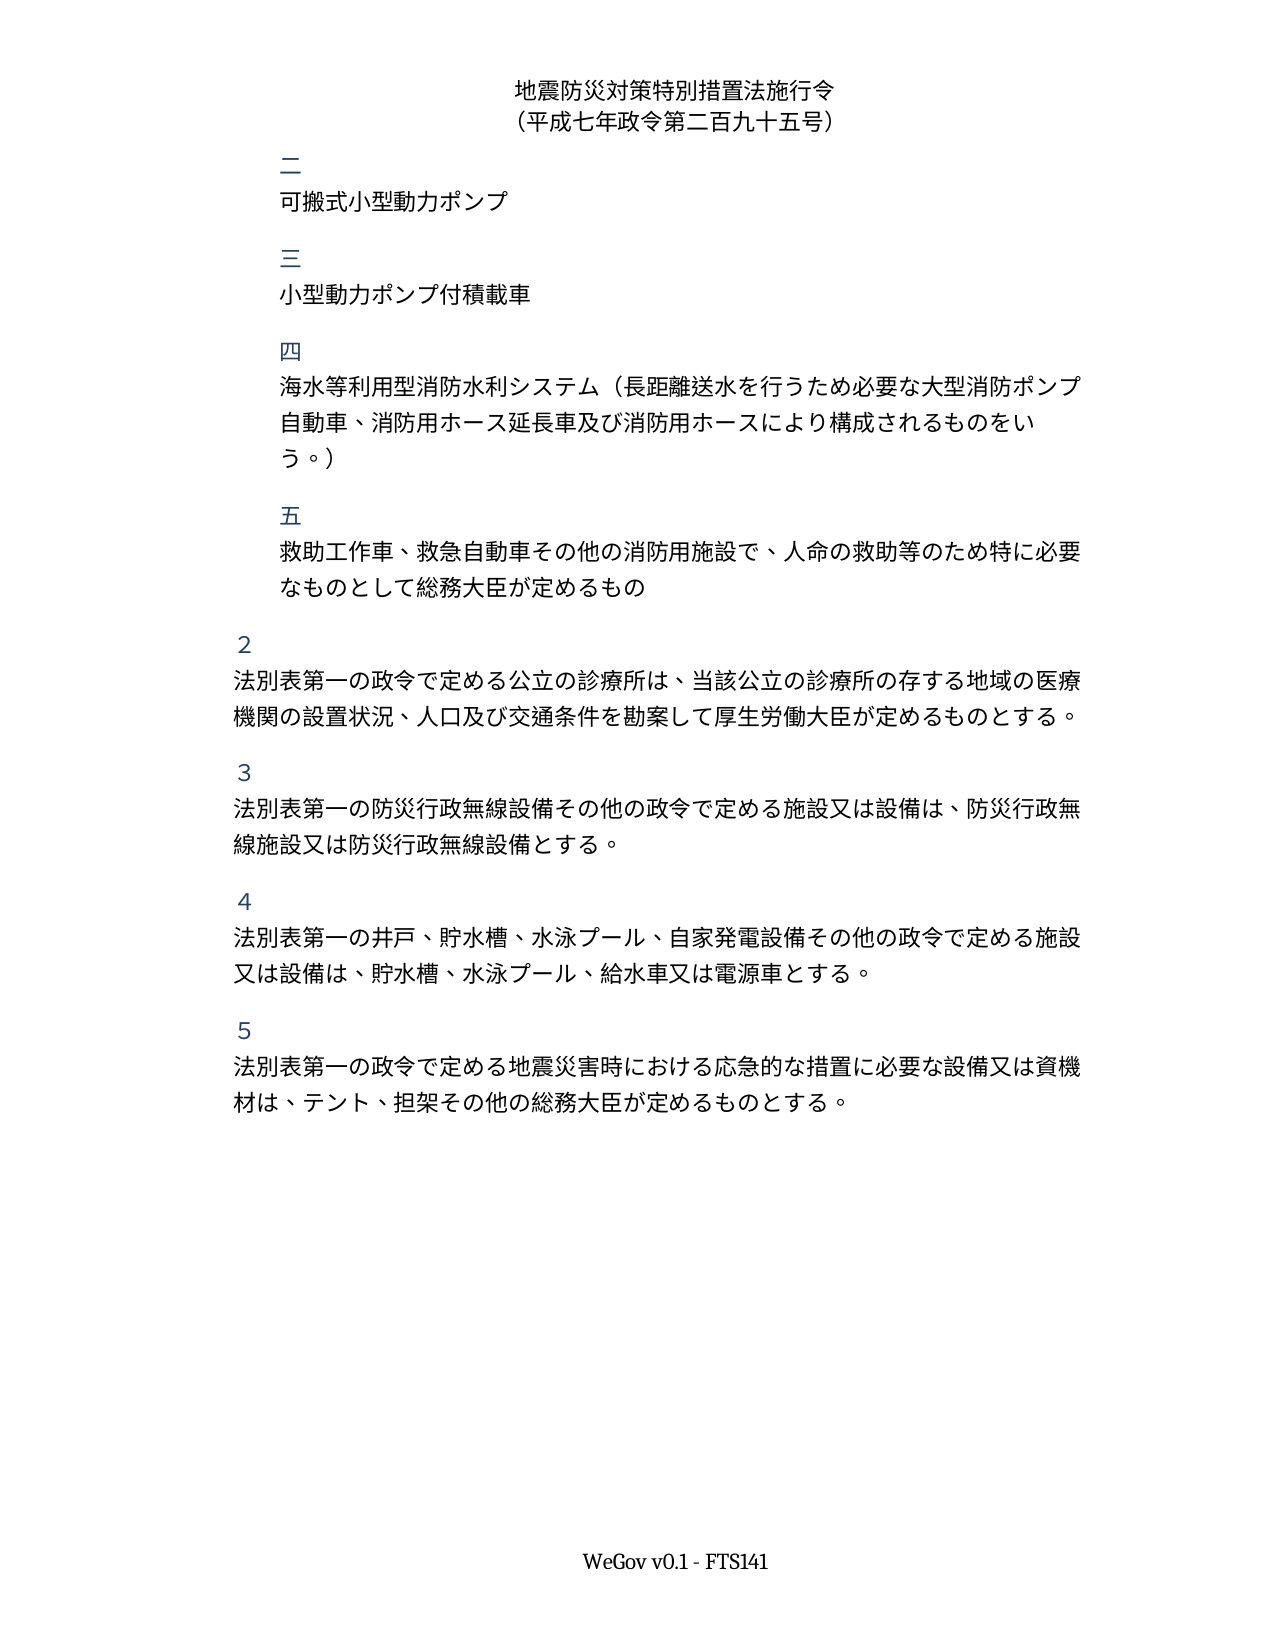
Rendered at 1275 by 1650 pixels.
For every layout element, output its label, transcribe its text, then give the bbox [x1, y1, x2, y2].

text 法別表第一の政令で定める地震災害時における応急的な措置に必要な設備又は資機材は、テント、担架その他の総務大臣が定めるものとする。 [233, 1051, 1087, 1118]
text 救助工作車、救急自動車その他の消防用施設で、人命の救助等のため特に必要なものとして総務大臣が定めるもの [279, 536, 1087, 603]
text 可搬式小型動力ポンプ [279, 186, 1087, 217]
subtitle ３ [233, 757, 1087, 788]
text 法別表第一の井戸、貯水槽、水泳プール、自家発電設備その他の政令で定める施設又は設備は、貯水槽、水泳プール、給水車又は電源車とする。 [233, 922, 1087, 989]
subtitle 五 [279, 500, 1087, 531]
text 小型動力ポンプ付積載車 [279, 279, 1087, 310]
subtitle 四 [279, 335, 1087, 367]
subtitle ４ [233, 886, 1087, 917]
text 海水等利用型消防水利システム（長距離送水を行うため必要な大型消防ポンプ自動車、消防用ホース延長車及び消防用ホースにより構成されるものをいう。） [279, 371, 1087, 474]
subtitle ２ [233, 629, 1087, 660]
subtitle ５ [233, 1014, 1087, 1046]
subtitle 二 [279, 150, 1087, 181]
text 法別表第一の防災行政無線設備その他の政令で定める施設又は設備は、防災行政無線施設又は防災行政無線設備とする。 [233, 793, 1087, 860]
text 法別表第一の政令で定める公立の診療所は、当該公立の診療所の存する地域の医療機関の設置状況、人口及び交通条件を勘案して厚生労働大臣が定めるものとする。 [233, 664, 1087, 732]
subtitle 三 [279, 243, 1087, 274]
